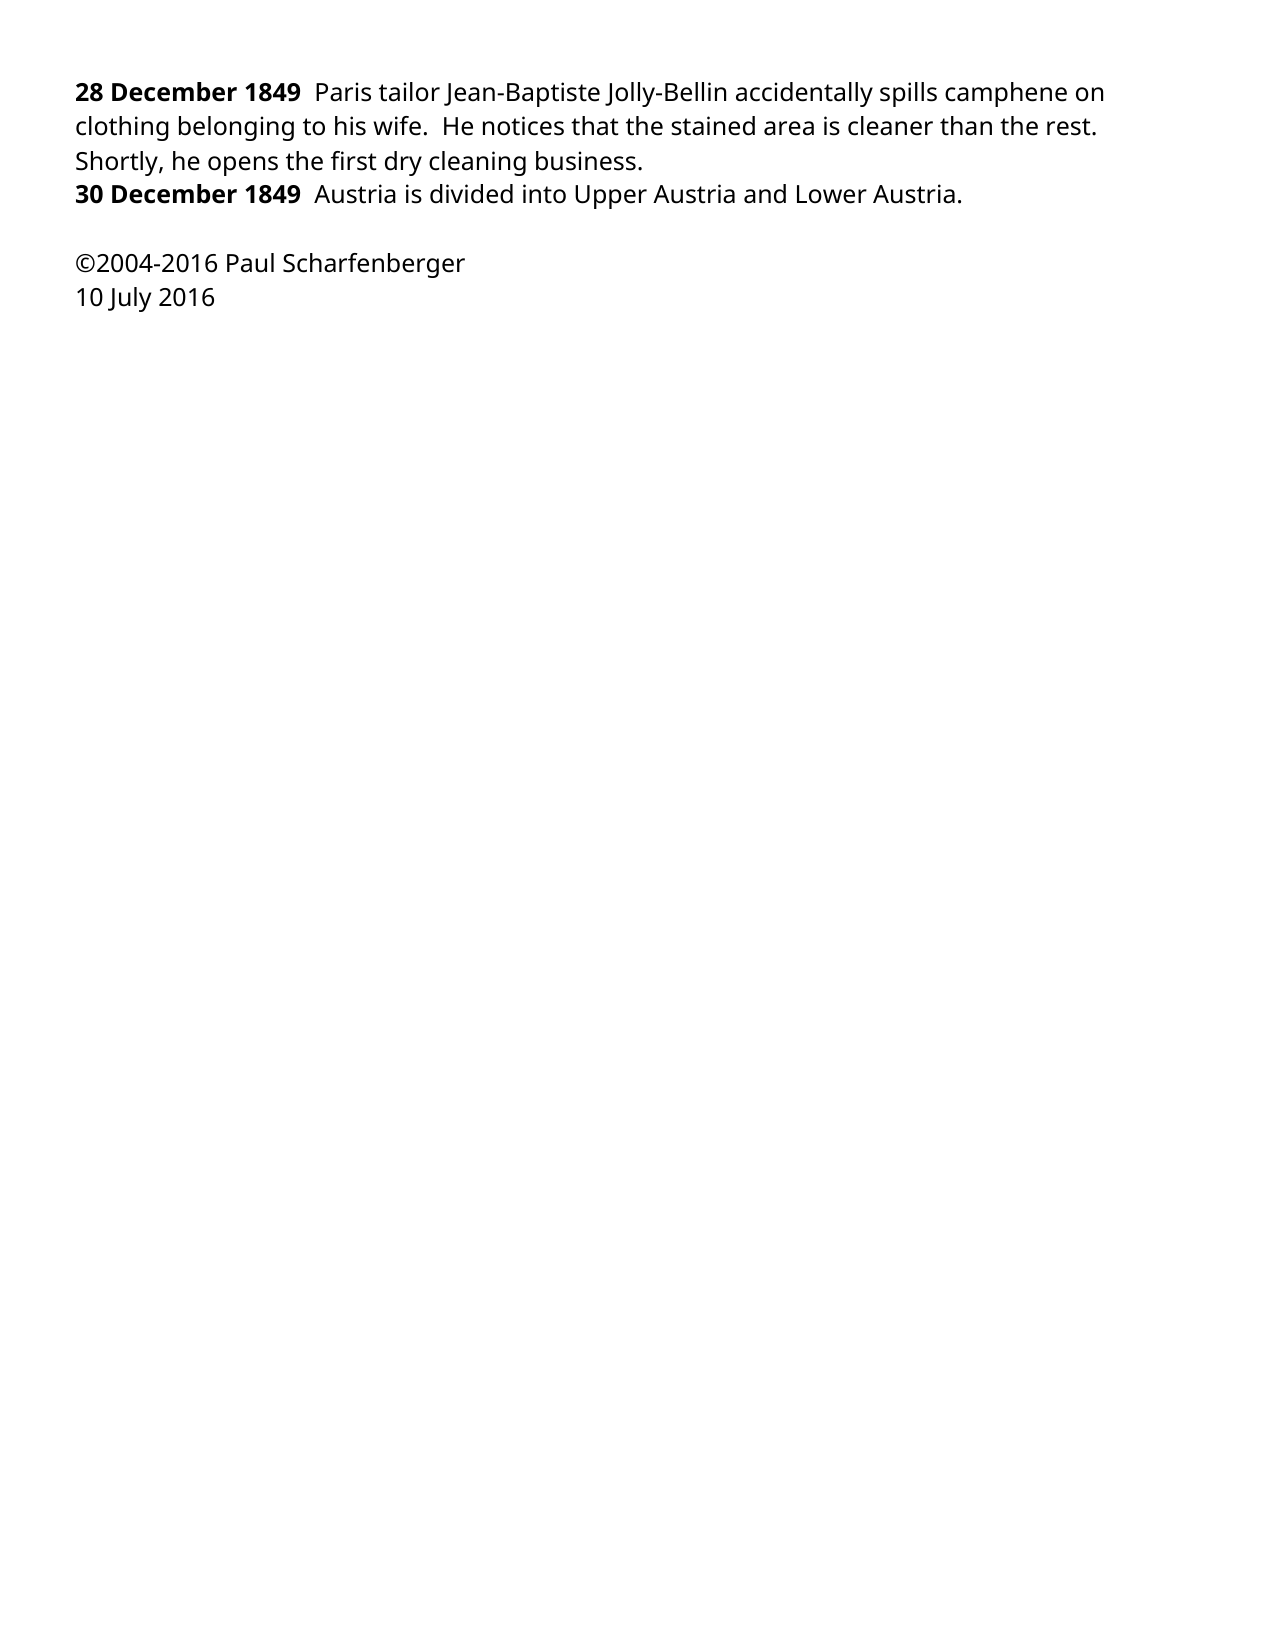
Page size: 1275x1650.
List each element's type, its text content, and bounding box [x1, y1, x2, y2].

text 28 December 1849 Paris tailor Jean-Baptiste Jolly-Bellin accidentally spills camphene on clothing belonging to his wife. He notices that the stained area is cleaner than the rest. Shortly, he opens the first dry cleaning business. [75, 75, 1200, 177]
text 30 December 1849 Austria is divided into Upper Austria and Lower Austria. [75, 177, 1200, 211]
text 10 July 2016 [75, 279, 1200, 313]
text ©2004-2016 Paul Scharfenberger [75, 245, 1200, 279]
